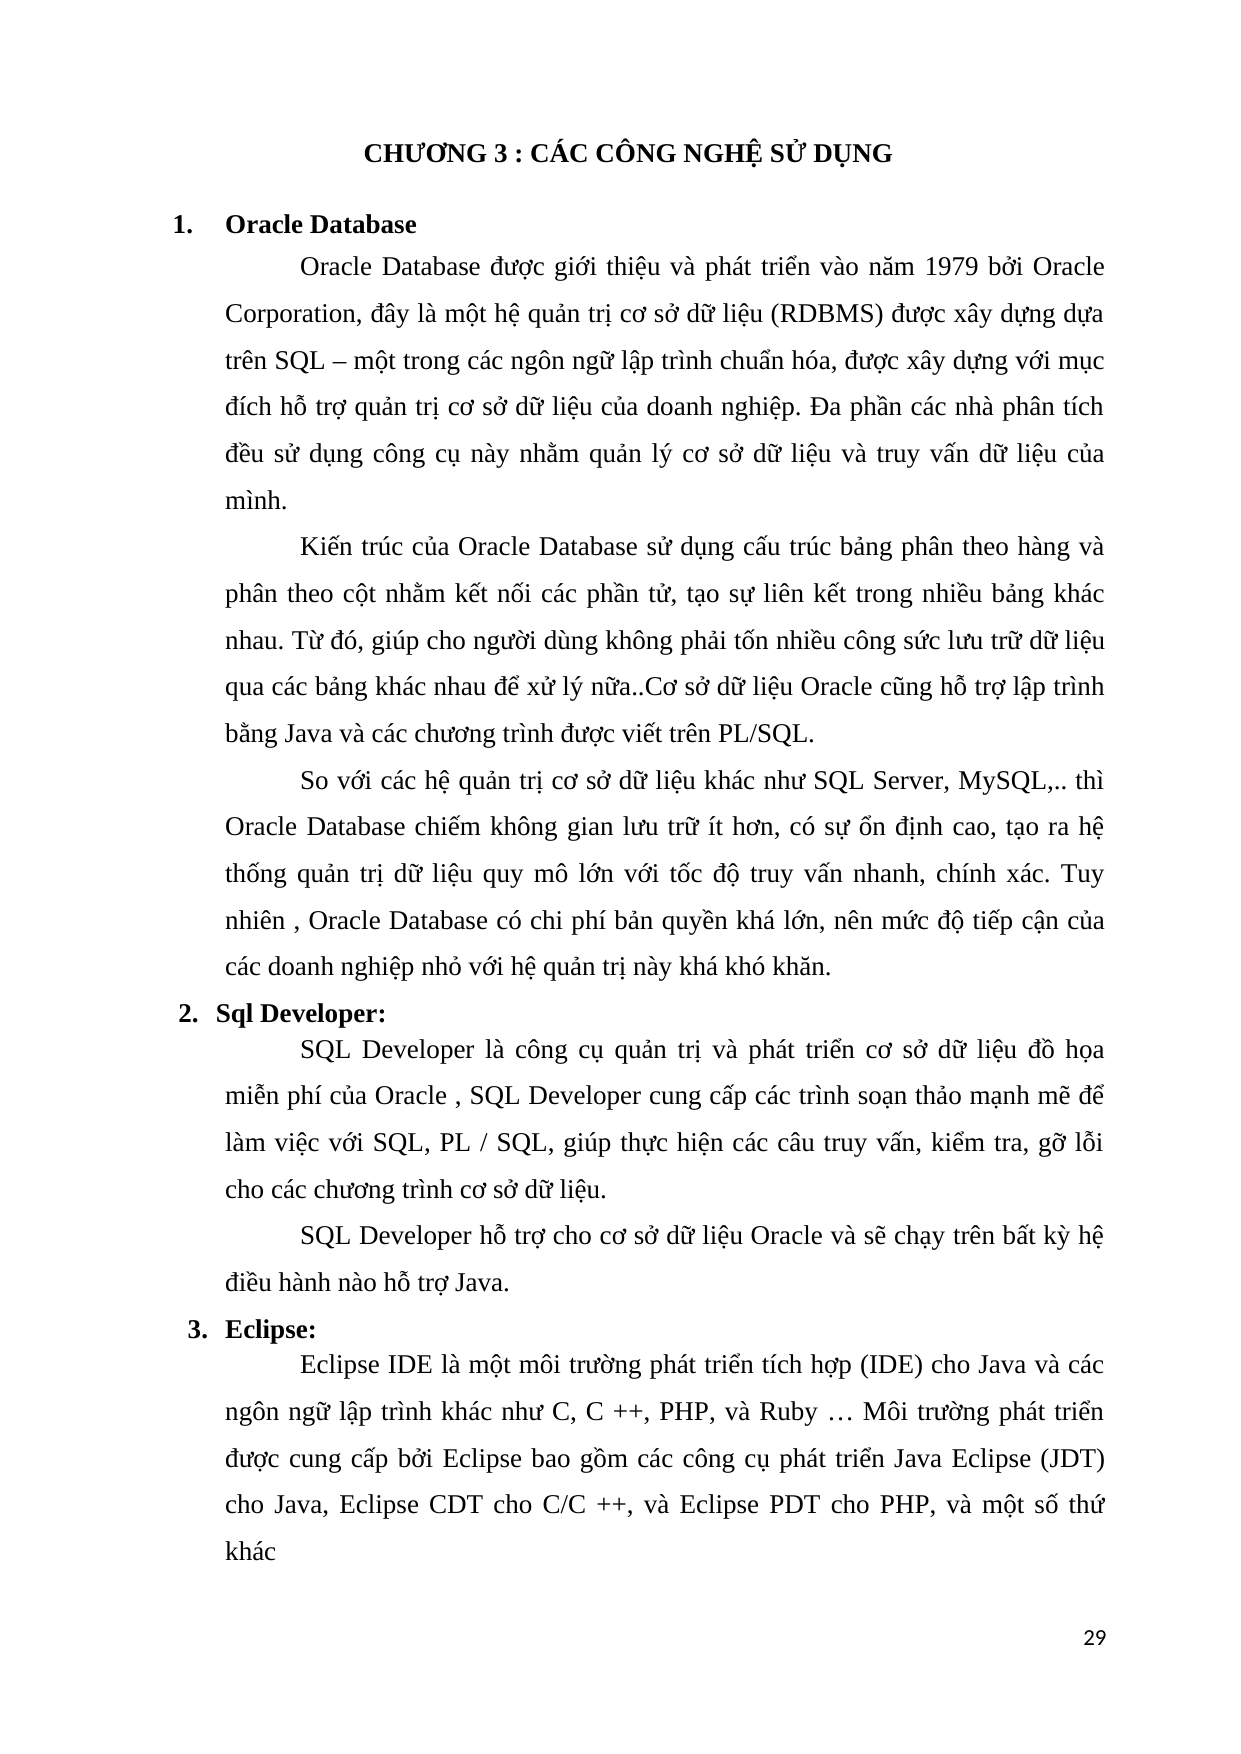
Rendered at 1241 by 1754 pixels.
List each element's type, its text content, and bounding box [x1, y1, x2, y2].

subtitle Oracle Database [135, 208, 1106, 240]
text SQL Developer hỗ trợ cho cơ sở dữ liệu Oracle và sẽ chạy trên bất kỳ hệ điều hành nào hỗ trợ Java. [225, 1219, 1106, 1297]
subtitle CHƯƠNG 3 : CÁC CÔNG NGHỆ SỬ DỤNG [150, 137, 1106, 169]
text SQL Developer là công cụ quản trị và phát triển cơ sở dữ liệu đồ họa miễn phí của Oracle , SQL Developer cung cấp các trình soạn thảo mạnh mẽ để làm việc với SQL, PL / SQL, giúp thực hiện các câu truy vấn, kiểm tra, gỡ lỗi cho các chương trình cơ sở dữ liệu. [225, 1033, 1106, 1204]
text So với các hệ quản trị cơ sở dữ liệu khác như SQL Server, MySQL,.. thì Oracle Database chiếm không gian lưu trữ ít hơn, có sự ổn định cao, tạo ra hệ thống quản trị dữ liệu quy mô lớn với tốc độ truy vấn nhanh, chính xác. Tuy nhiên , Oracle Database có chi phí bản quyền khá lớn, nên mức độ tiếp cận của các doanh nghiệp nhỏ với hệ quản trị này khá khó khăn. [225, 764, 1106, 982]
text Eclipse IDE là một môi trường phát triển tích hợp (IDE) cho Java và các ngôn ngữ lập trình khác như C, C ++, PHP, và Ruby … Môi trường phát triển được cung cấp bởi Eclipse bao gồm các công cụ phát triển Java Eclipse (JDT) cho Java, Eclipse CDT cho C/C ++, và Eclipse PDT cho PHP, và một số thứ khác [225, 1348, 1106, 1566]
text Oracle Database được giới thiệu và phát triển vào năm 1979 bởi Oracle Corporation, đây là một hệ quản trị cơ sở dữ liệu (RDBMS) được xây dựng dựa trên SQL – một trong các ngôn ngữ lập trình chuẩn hóa, được xây dựng với mục đích hỗ trợ quản trị cơ sở dữ liệu của doanh nghiệp. Đa phần các nhà phân tích đều sử dụng công cụ này nhằm quản lý cơ sở dữ liệu và truy vấn dữ liệu của mình. [225, 250, 1106, 515]
text Kiến trúc của Oracle Database sử dụng cấu trúc bảng phân theo hàng và phân theo cột nhằm kết nối các phần tử, tạo sự liên kết trong nhiều bảng khác nhau. Từ đó, giúp cho người dùng không phải tốn nhiều công sức lưu trữ dữ liệu qua các bảng khác nhau để xử lý nữa..Cơ sở dữ liệu Oracle cũng hỗ trợ lập trình bằng Java và các chương trình được viết trên PL/SQL. [225, 530, 1106, 748]
list Eclipse: [187, 1313, 1106, 1344]
list Sql Developer: [178, 997, 1106, 1028]
